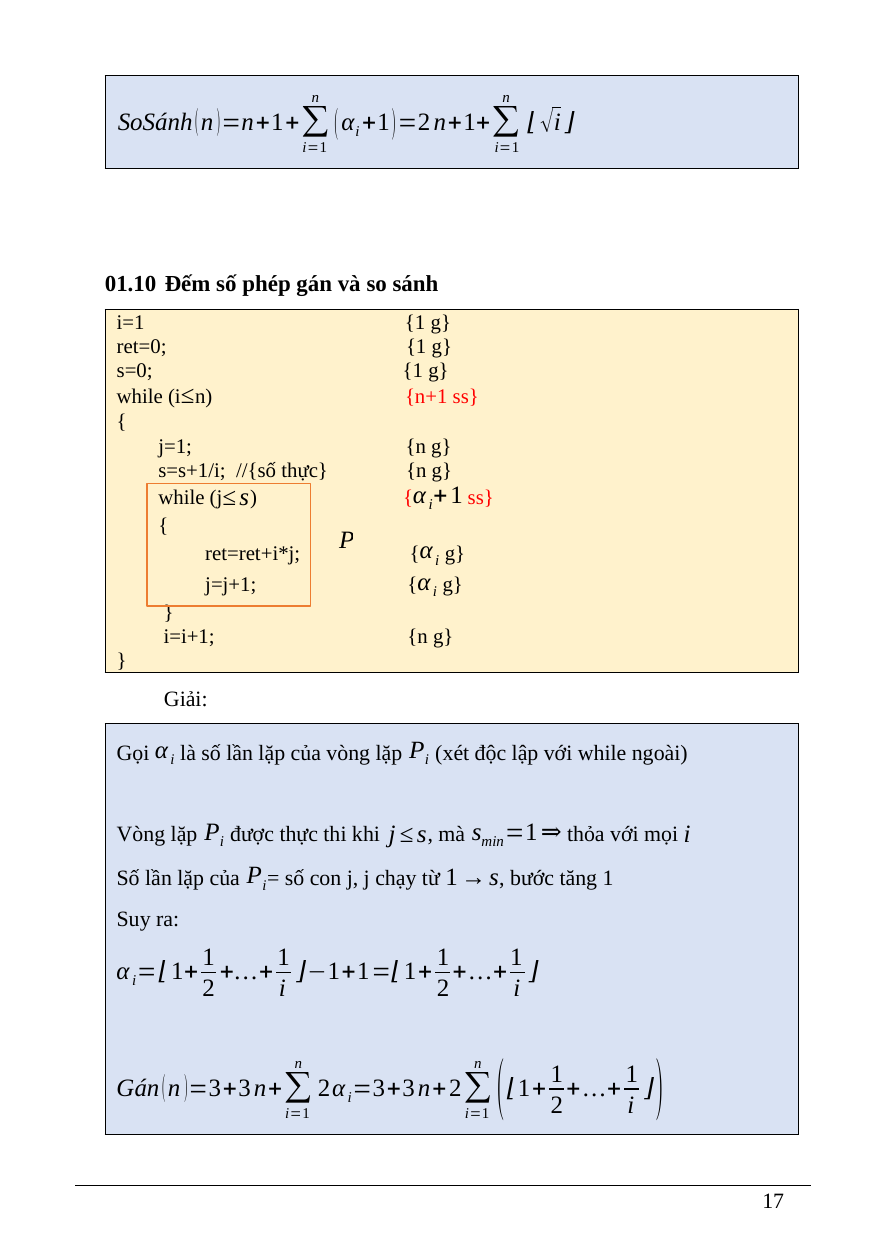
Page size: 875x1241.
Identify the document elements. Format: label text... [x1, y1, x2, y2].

subtitle Đếm số phép gán và so sánh [104, 270, 799, 296]
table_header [106, 724, 798, 1134]
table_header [106, 76, 798, 168]
table_header i=1 {1 g} ret=0; {1 g} s=0; {1 g} while (in) {n+1 ss} { j=1; {n g} s=s+1/i; //{số thực} {n g} while (j) { ss} { ret=ret+i*j; { g} j=j+1; { g} } i=i+1; {n g} } [106, 310, 798, 672]
text Giải: [104, 686, 799, 711]
